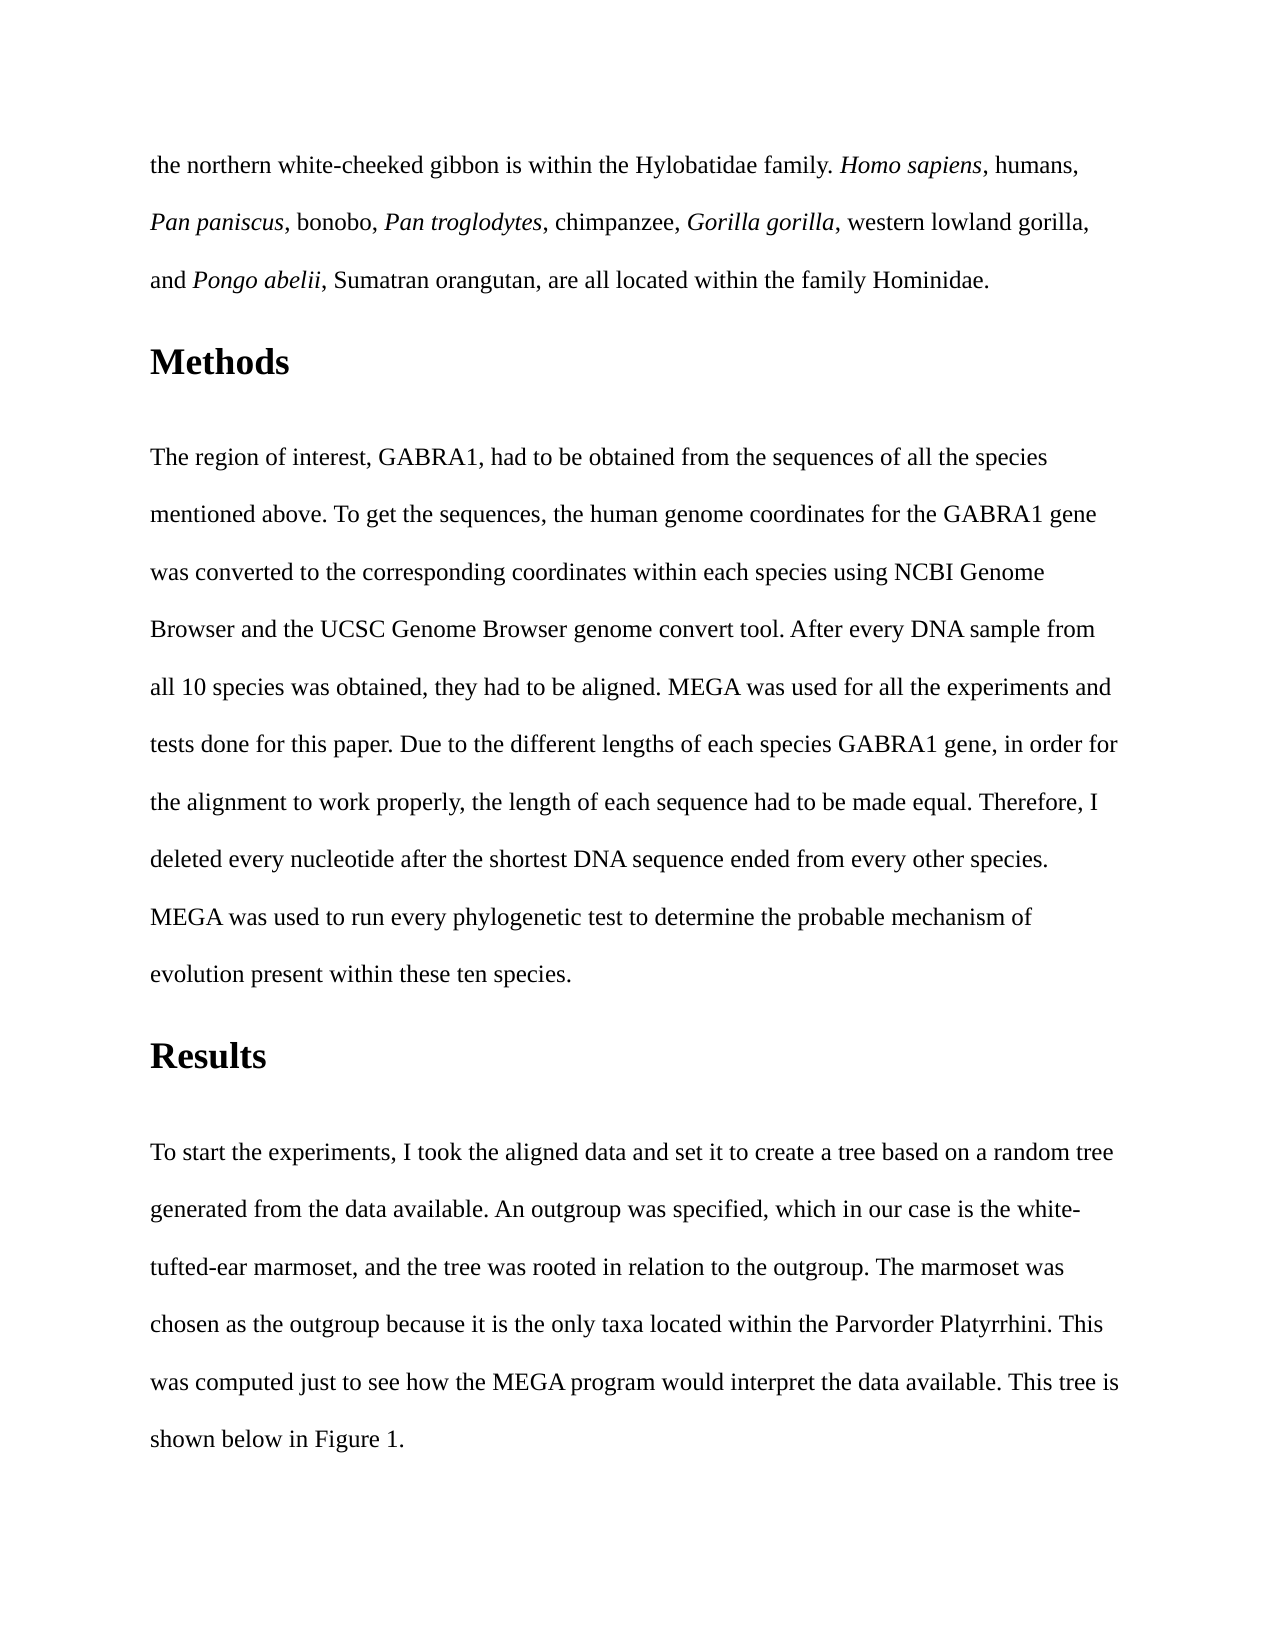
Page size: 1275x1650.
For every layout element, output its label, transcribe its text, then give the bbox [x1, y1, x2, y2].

text Results [150, 1034, 1125, 1077]
text To start the experiments, I took the aligned data and set it to create a tree based on a random tree generated from the data available. An outgroup was specified, which in our case is the white-tufted-ear marmoset, and the tree was rooted in relation to the outgroup. The marmoset was chosen as the outgroup because it is the only taxa located within the Parvorder Platyrrhini. This was computed just to see how the MEGA program would interpret the data available. This tree is shown below in Figure 1. [150, 1137, 1125, 1453]
text The region of interest, GABRA1, had to be obtained from the sequences of all the species mentioned above. To get the sequences, the human genome coordinates for the GABRA1 gene was converted to the corresponding coordinates within each species using NCBI Genome Browser and the UCSC Genome Browser genome convert tool. After every DNA sample from all 10 species was obtained, they had to be aligned. MEGA was used for all the experiments and tests done for this paper. Due to the different lengths of each species GABRA1 gene, in order for the alignment to work properly, the length of each sequence had to be made equal. Therefore, I deleted every nucleotide after the shortest DNA sequence ended from every other species. MEGA was used to run every phylogenetic test to determine the probable mechanism of evolution present within these ten species. [150, 442, 1125, 988]
text Methods [150, 339, 1125, 382]
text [150, 150, 1125, 294]
